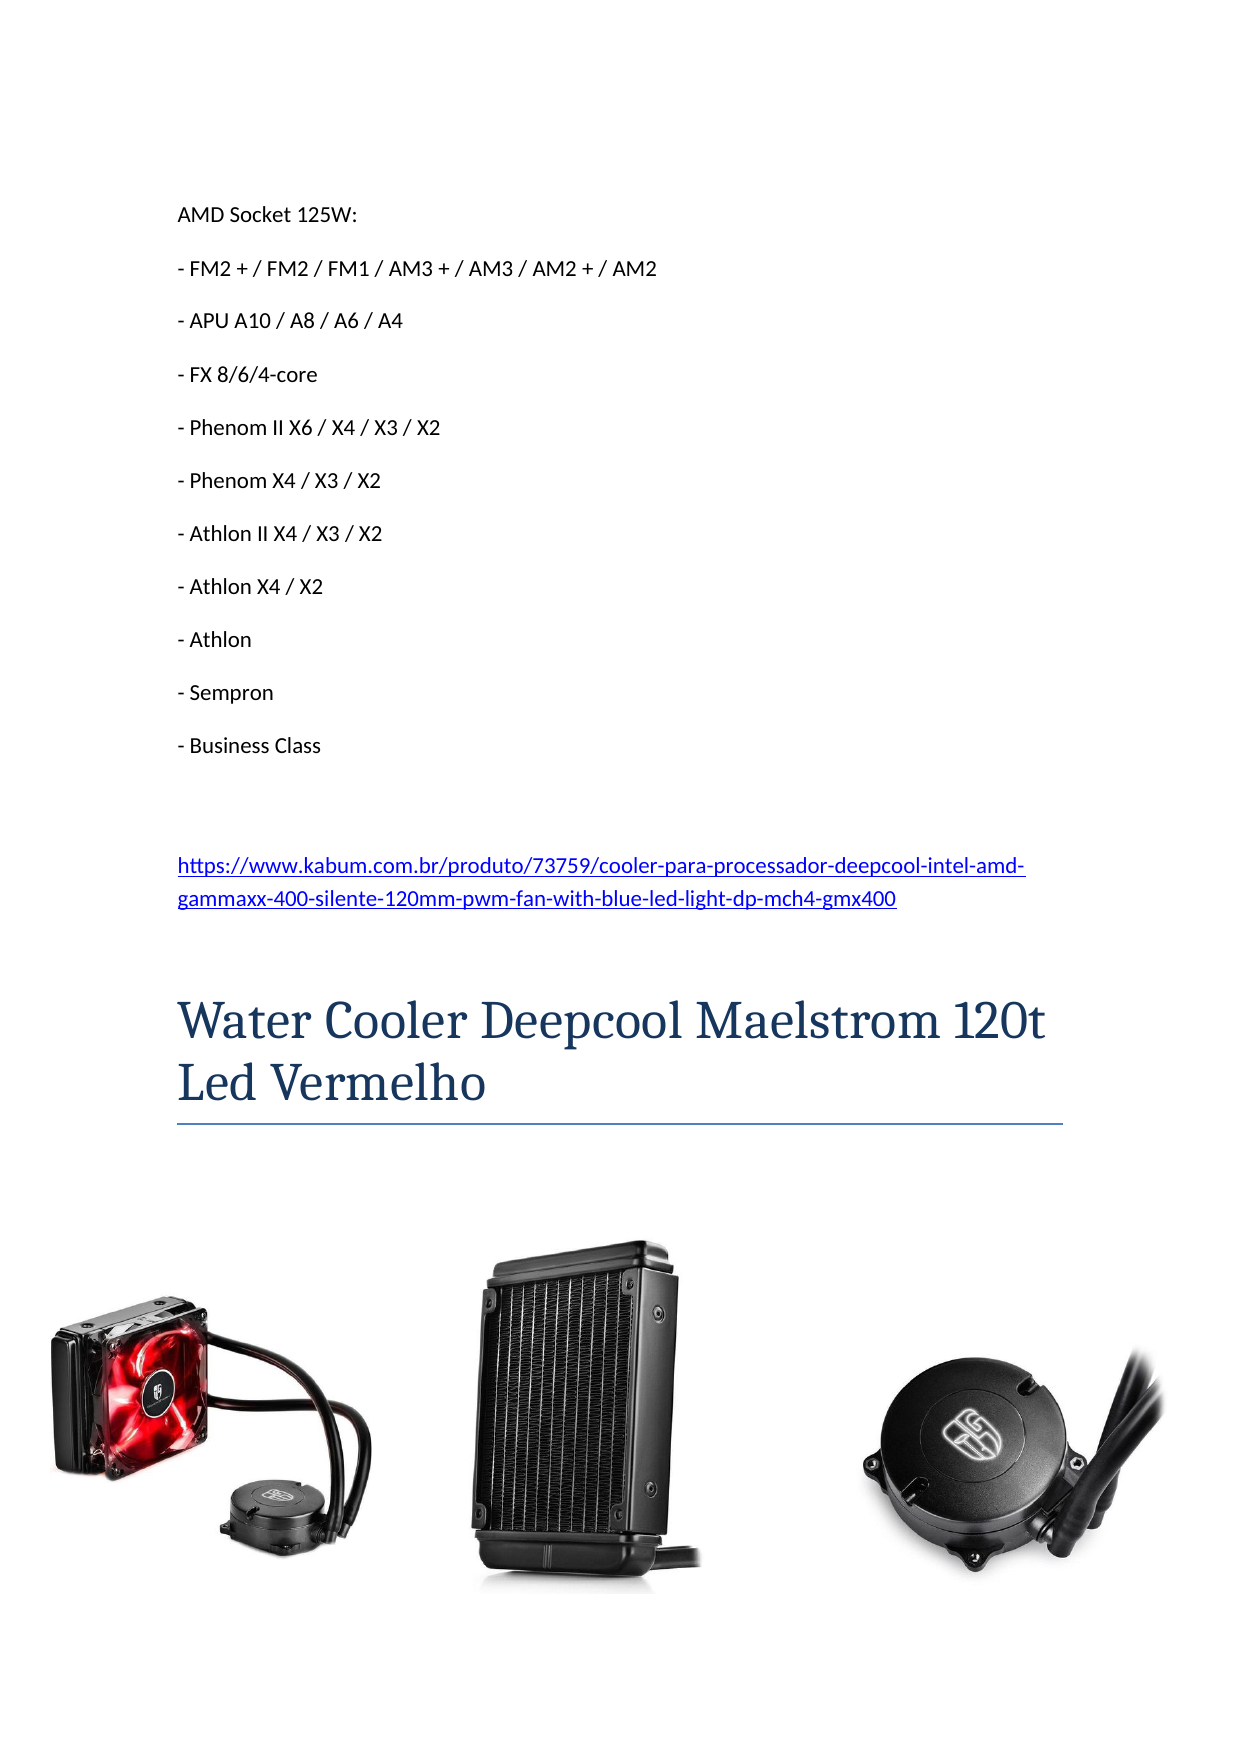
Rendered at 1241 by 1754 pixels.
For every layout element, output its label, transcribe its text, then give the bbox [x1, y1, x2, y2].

text - Business Class [177, 731, 1063, 759]
text - Sempron [177, 678, 1063, 706]
title Water Cooler Deepcool Maelstrom 120t Led Vermelho [177, 990, 1063, 1123]
text - Athlon X4 / X2 [177, 572, 1063, 600]
text AMD Socket 125W: [177, 201, 1063, 229]
text - Athlon [177, 625, 1063, 653]
text https://www.kabum.com.br/produto/73759/cooler-para-processador-deepcool-intel-amd-gammaxx-400-silente-120mm-pwm-fan-with-blue-led-light-dp-mch4-gmx400 [177, 851, 1063, 912]
text - Phenom II X6 / X4 / X3 / X2 [177, 413, 1063, 441]
text - Athlon II X4 / X3 / X2 [177, 519, 1063, 547]
picture [387, 1230, 750, 1594]
text - APU A10 / A8 / A6 / A4 [177, 307, 1063, 335]
text - FX 8/6/4-core [177, 360, 1063, 388]
text - Phenom X4 / X3 / X2 [177, 466, 1063, 494]
text - FM2 + / FM2 / FM1 / AM3 + / AM3 / AM2 + / AM2 [177, 254, 1063, 282]
picture [50, 1271, 372, 1594]
picture [843, 1289, 1180, 1626]
